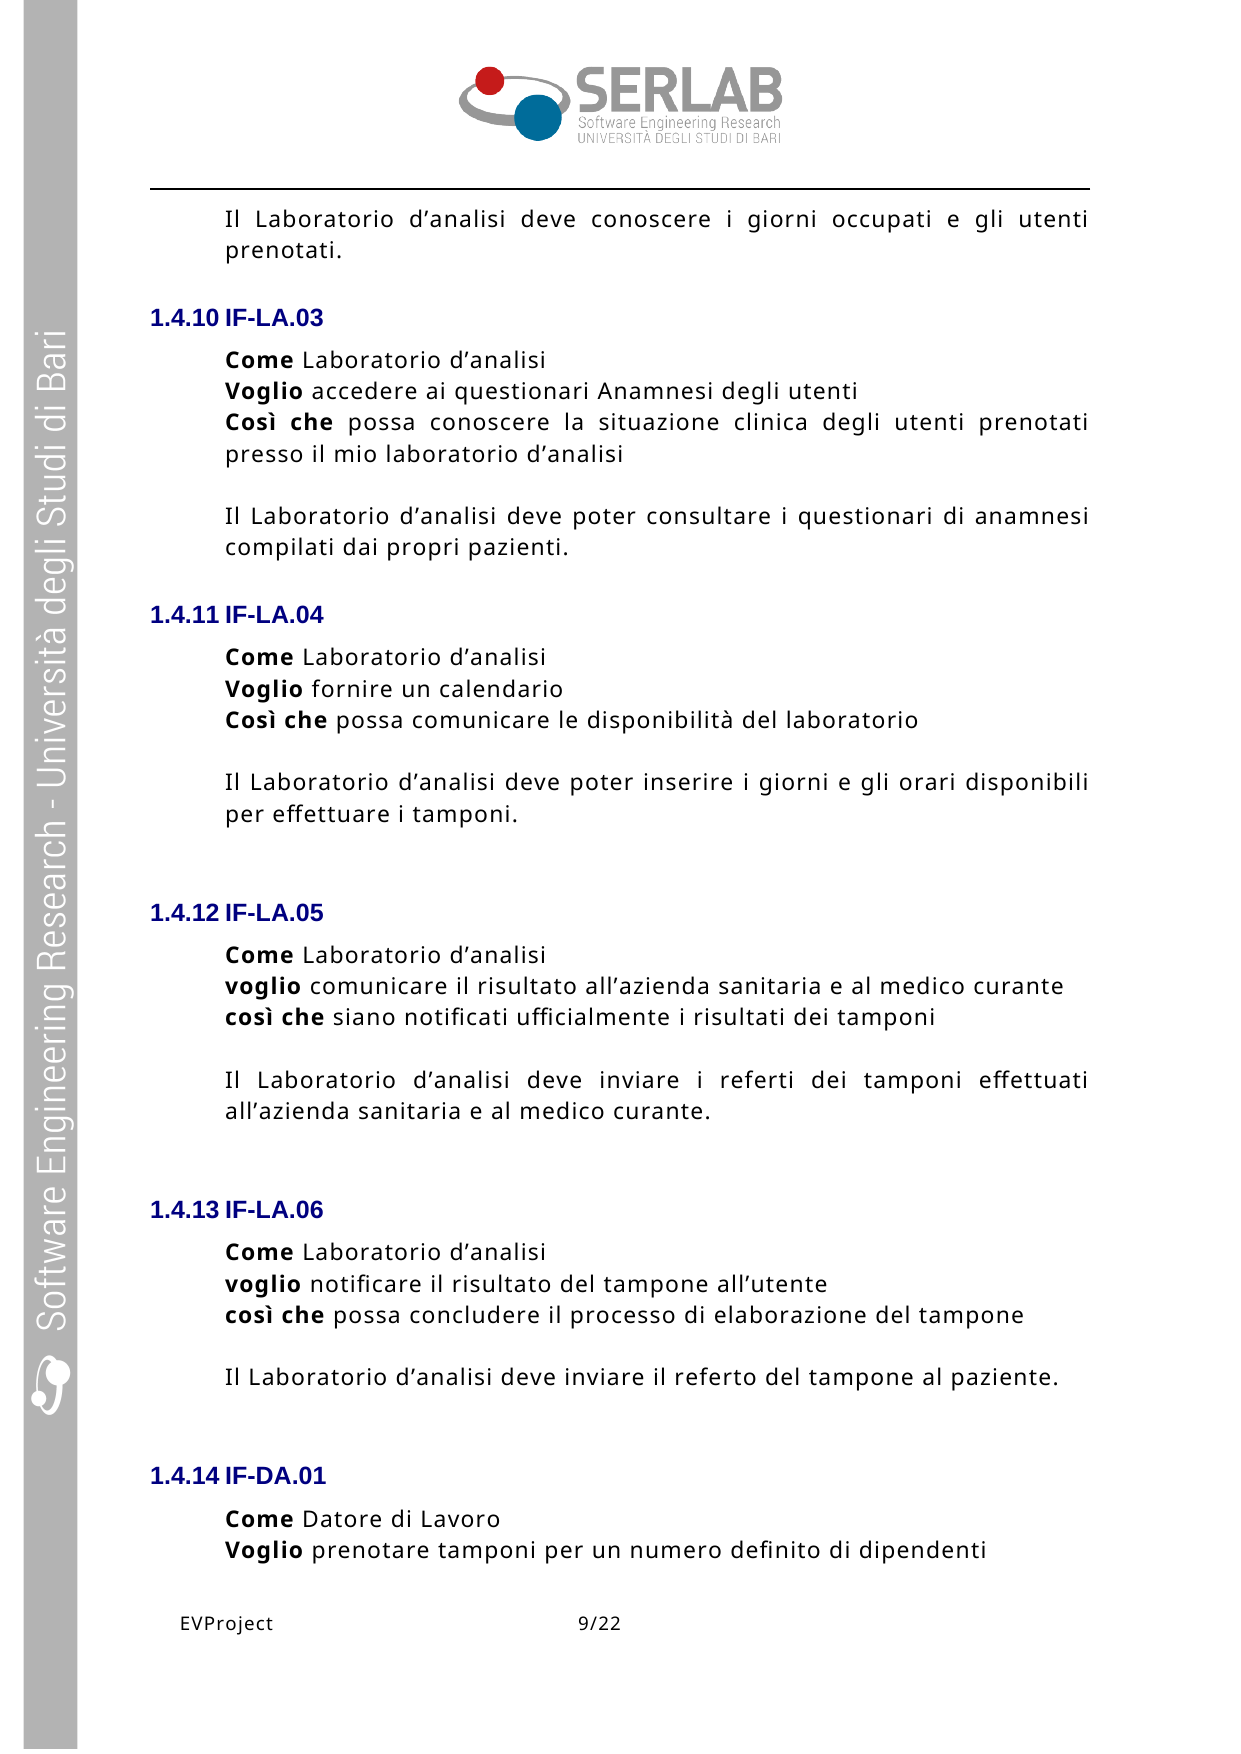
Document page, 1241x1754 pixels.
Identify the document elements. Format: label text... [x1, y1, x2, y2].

text voglio comunicare il risultato all’azienda sanitaria e al medico curante [225, 970, 1090, 1001]
text Così che possa comunicare le disponibilità del laboratorio [225, 704, 1090, 735]
text Voglio prenotare tamponi per un numero definito di dipendenti [225, 1534, 1090, 1565]
text così che siano notificati ufficialmente i risultati dei tamponi [225, 1001, 1090, 1032]
text Voglio fornire un calendario [225, 672, 1090, 704]
text Come Laboratorio d’analisi [225, 344, 1090, 375]
text così che possa concludere il processo di elaborazione del tampone [225, 1299, 1090, 1330]
text Il Laboratorio d’analisi deve inviare il referto del tampone al paziente. [225, 1361, 1090, 1392]
text Voglio accedere ai questionari Anamnesi degli utenti [225, 375, 1090, 406]
subtitle IF-LA.05 [150, 897, 1090, 926]
text Il Laboratorio d’analisi deve poter inserire i giorni e gli orari disponibili per effettuare i tamponi. [225, 766, 1090, 829]
subtitle IF-DA.01 [150, 1461, 1090, 1490]
subtitle IF-LA.04 [150, 600, 1090, 629]
text Come Laboratorio d’analisi [225, 939, 1090, 970]
text Così che possa conoscere la situazione clinica degli utenti prenotati presso il mio laboratorio d’analisi [225, 406, 1090, 469]
subtitle IF-LA.03 [150, 302, 1090, 331]
text Come Datore di Lavoro [225, 1502, 1090, 1534]
text Come Laboratorio d’analisi [225, 1236, 1090, 1267]
picture [455, 65, 785, 145]
picture [23, 0, 78, 1749]
text Il Laboratorio d’analisi deve inviare i referti dei tamponi effettuati all’azienda sanitaria e al medico curante. [225, 1064, 1090, 1126]
text Il Laboratorio d’analisi deve conoscere i giorni occupati e gli utenti prenotati. [225, 202, 1090, 265]
text Come Laboratorio d’analisi [225, 641, 1090, 672]
text Il Laboratorio d’analisi deve poter consultare i questionari di anamnesi compilati dai propri pazienti. [225, 500, 1090, 562]
text voglio notificare il risultato del tampone all’utente [225, 1267, 1090, 1299]
subtitle IF-LA.06 [150, 1195, 1090, 1224]
